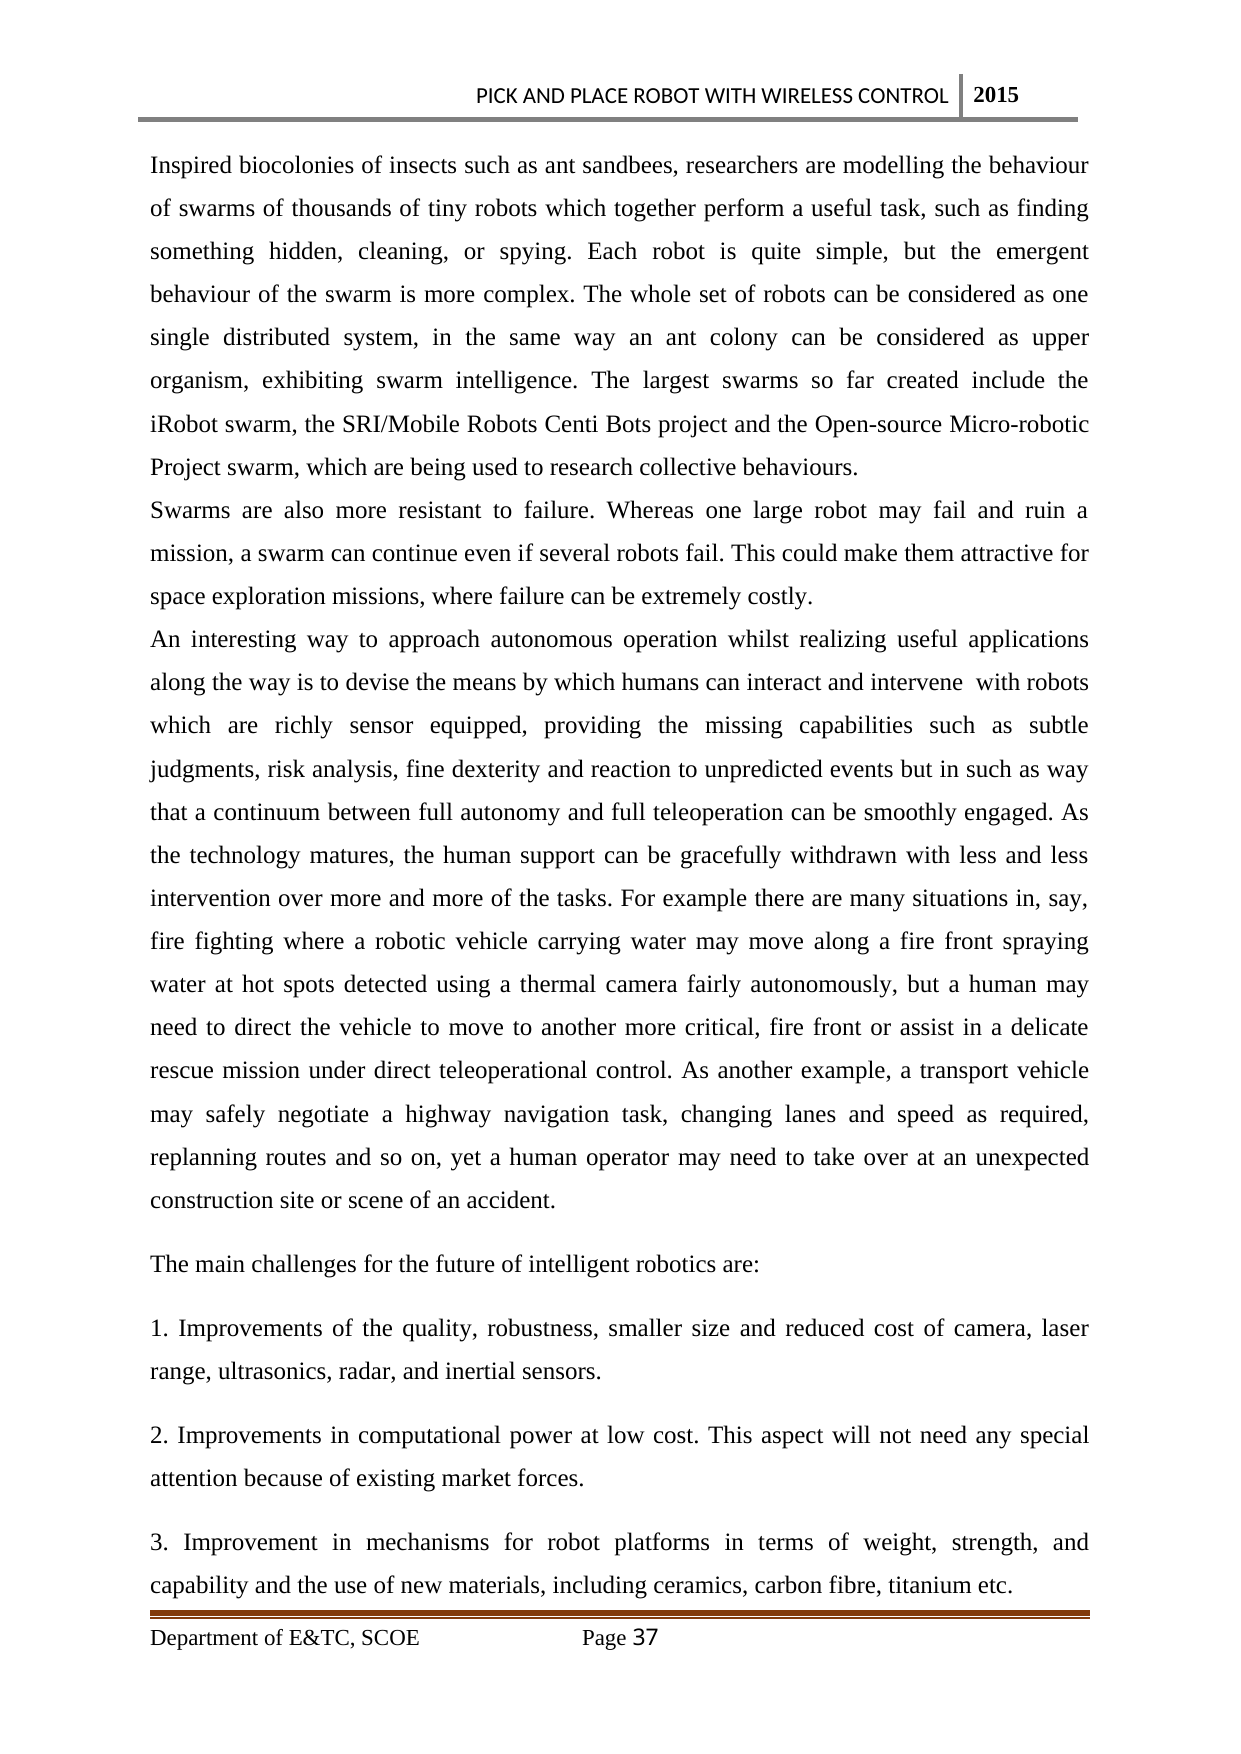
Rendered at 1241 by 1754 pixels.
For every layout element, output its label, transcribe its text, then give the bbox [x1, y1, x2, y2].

text 3. Improvement in mechanisms for robot platforms in terms of weight, strength, and capability and the use of new materials, including ceramics, carbon fibre, titanium etc. [150, 1527, 1090, 1599]
text Inspired biocolonies of insects such as ant sandbees, researchers are modelling the behaviour of swarms of thousands of tiny robots which together perform a useful task, such as finding something hidden, cleaning, or spying. Each robot is quite simple, but the emergent behaviour of the swarm is more complex. The whole set of robots can be considered as one single distributed system, in the same way an ant colony can be considered as upper organism, exhibiting swarm intelligence. The largest swarms so far created include the iRobot swarm, the SRI/Mobile Robots Centi Bots project and the Open-source Micro-robotic Project swarm, which are being used to research collective behaviours. [150, 150, 1090, 481]
text The main challenges for the future of intelligent robotics are: [150, 1249, 1090, 1278]
text An interesting way to approach autonomous operation whilst realizing useful applications along the way is to devise the means by which humans can interact and intervene with robots which are richly sensor equipped, providing the missing capabilities such as subtle judgments, risk analysis, fine dexterity and reaction to unpredicted events but in such as way that a continuum between full autonomy and full teleoperation can be smoothly engaged. As the technology matures, the human support can be gracefully withdrawn with less and less intervention over more and more of the tasks. For example there are many situations in, say, fire fighting where a robotic vehicle carrying water may move along a fire front spraying water at hot spots detected using a thermal camera fairly autonomously, but a human may need to direct the vehicle to move to another more critical, fire front or assist in a delicate rescue mission under direct teleoperational control. As another example, a transport vehicle may safely negotiate a highway navigation task, changing lanes and speed as required, replanning routes and so on, yet a human operator may need to take over at an unexpected construction site or scene of an accident. [150, 624, 1090, 1214]
text Swarms are also more resistant to failure. Whereas one large robot may fail and ruin a mission, a swarm can continue even if several robots fail. This could make them attractive for space exploration missions, where failure can be extremely costly. [150, 495, 1090, 610]
text 2. Improvements in computational power at low cost. This aspect will not need any special attention because of existing market forces. [150, 1420, 1090, 1492]
text 1. Improvements of the quality, robustness, smaller size and reduced cost of camera, laser range, ultrasonics, radar, and inertial sensors. [150, 1313, 1090, 1385]
